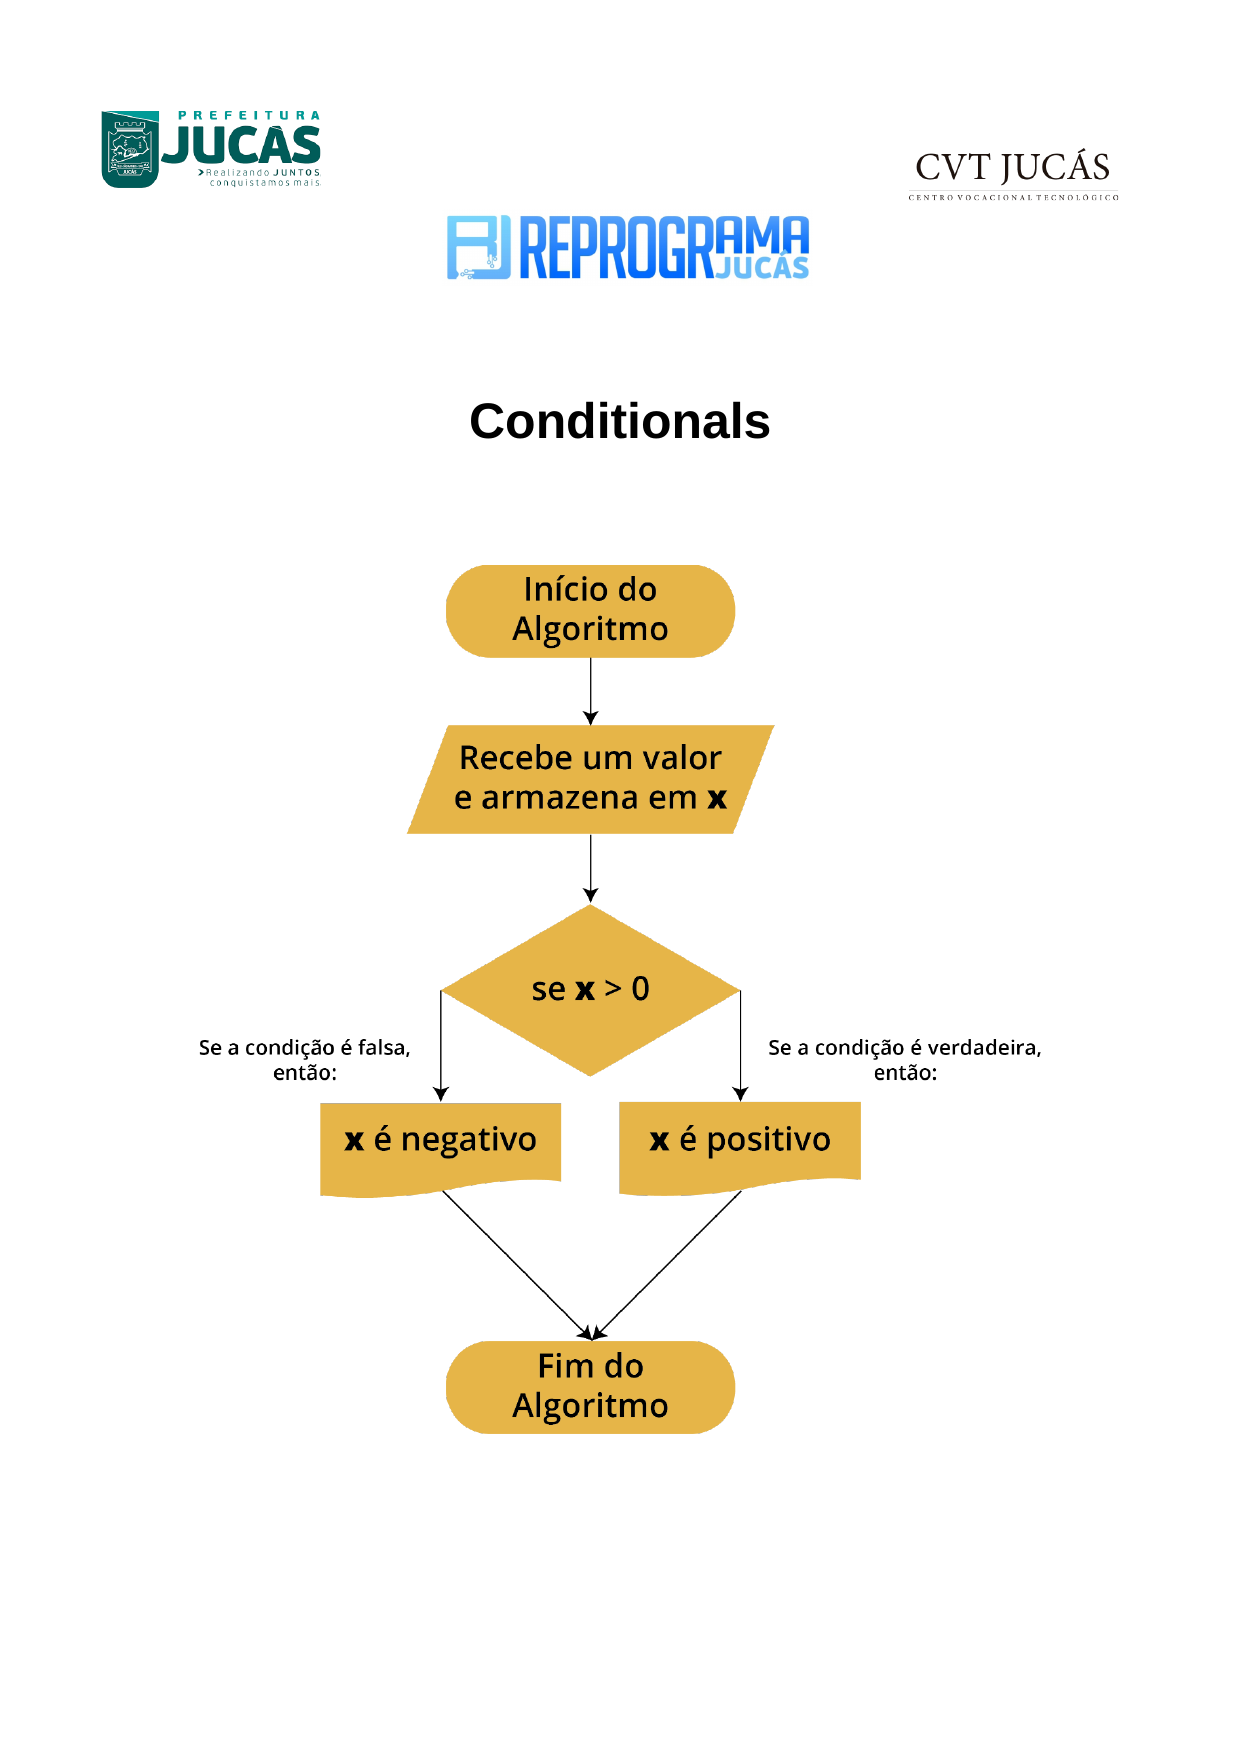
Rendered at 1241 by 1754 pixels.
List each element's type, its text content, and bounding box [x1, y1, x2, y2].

picture [198, 565, 1042, 1434]
picture [442, 209, 813, 286]
text Conditionals [162, 392, 1078, 449]
picture [881, 135, 1145, 213]
picture [101, 111, 321, 188]
